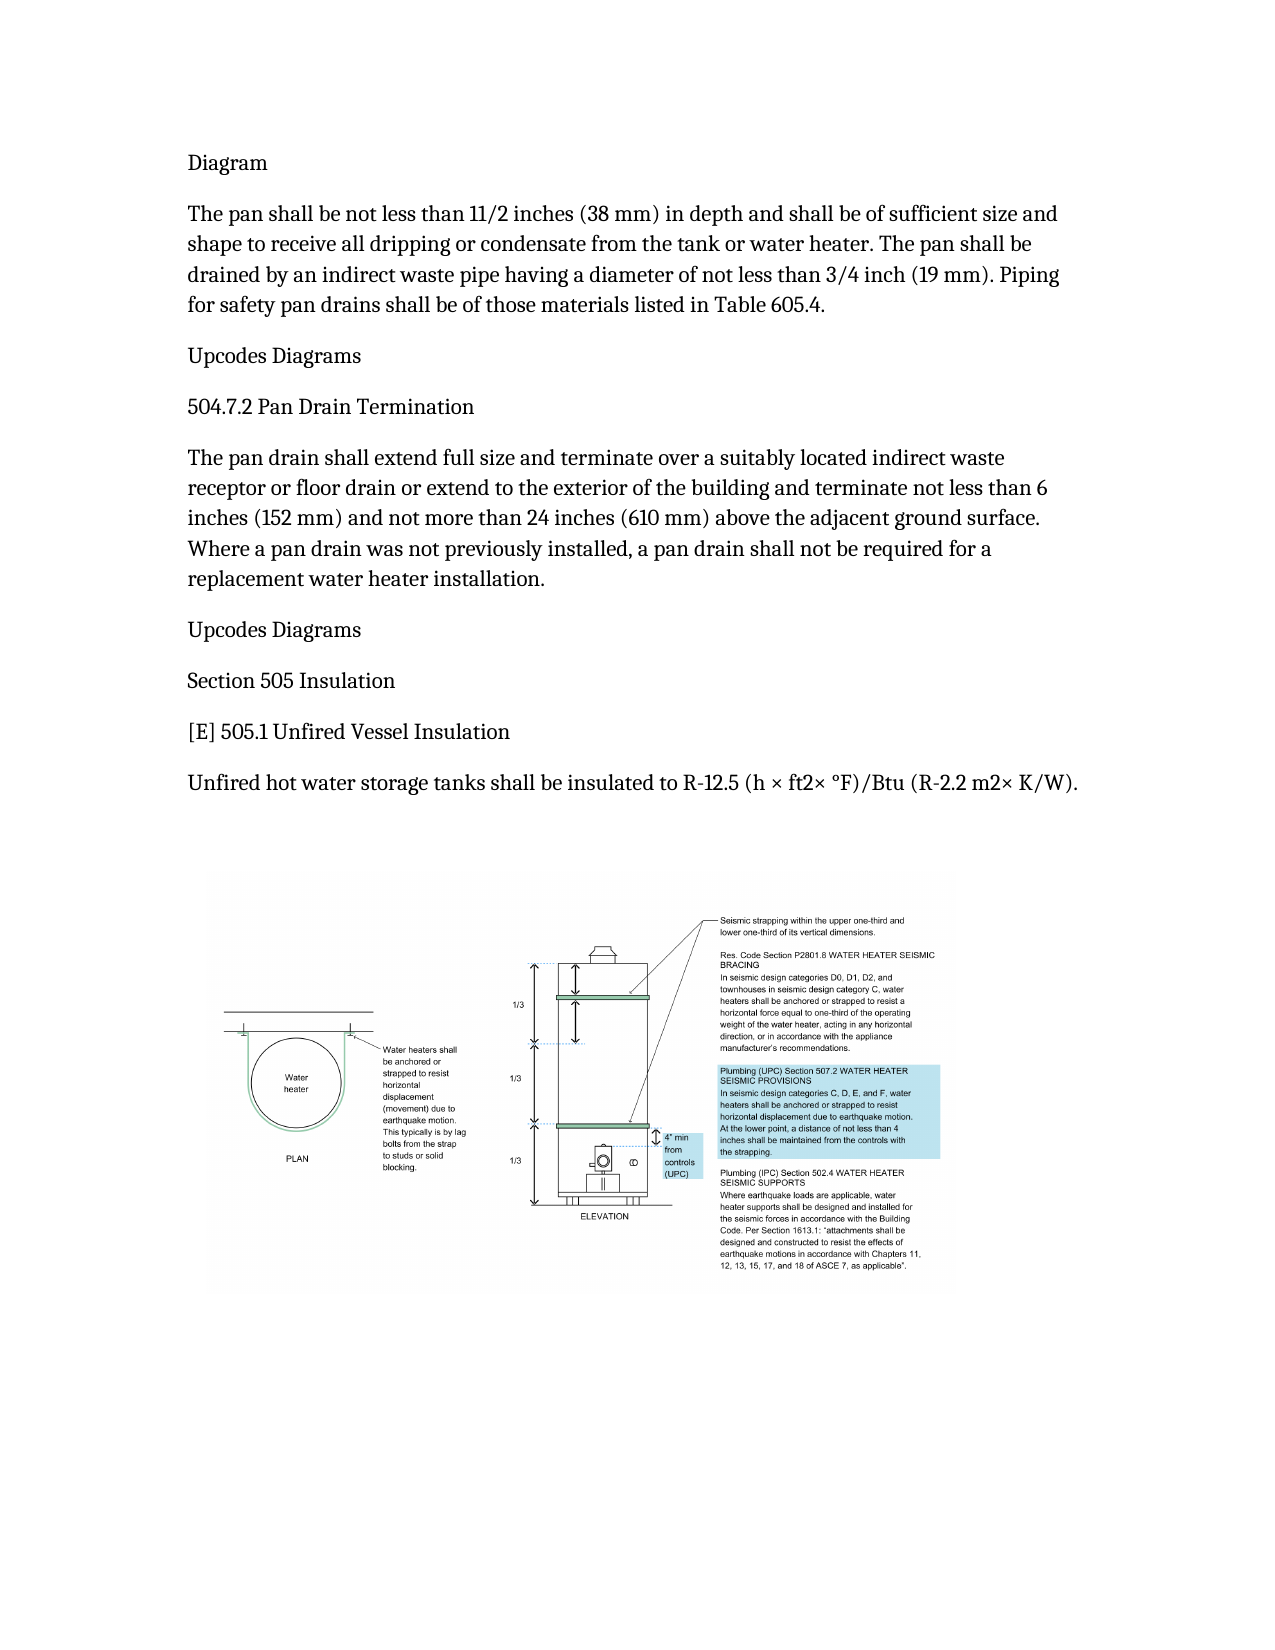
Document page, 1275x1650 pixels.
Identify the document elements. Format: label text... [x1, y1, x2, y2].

text The pan shall be not less than 11/2 inches (38 mm) in depth and shall be of sufficient size and shape to receive all dripping or condensate from the tank or water heater. The pan shall be drained by an indirect waste pipe having a diameter of not less than 3/4 inch (19 mm). Piping for safety pan drains shall be of those materials listed in Table 605.4. [187, 201, 1087, 318]
text Diagram [187, 150, 1087, 176]
text Unfired hot water storage tanks shall be insulated to R-12.5 (h × ft2× °F)/Btu (R-2.2 m2× K/W). [187, 770, 1087, 796]
picture [206, 871, 957, 1294]
text Upcodes Diagrams [187, 343, 1087, 369]
text 504.7.2 Pan Drain Termination [187, 394, 1087, 420]
text The pan drain shall extend full size and terminate over a suitably located indirect waste receptor or floor drain or extend to the exterior of the building and terminate not less than 6 inches (152 mm) and not more than 24 inches (610 mm) above the adjacent ground surface. Where a pan drain was not previously installed, a pan drain shall not be required for a replacement water heater installation. [187, 445, 1087, 592]
text Section 505 Insulation [187, 668, 1087, 694]
text [E] 505.1 Unfired Vessel Insulation [187, 719, 1087, 745]
text Upcodes Diagrams [187, 617, 1087, 643]
